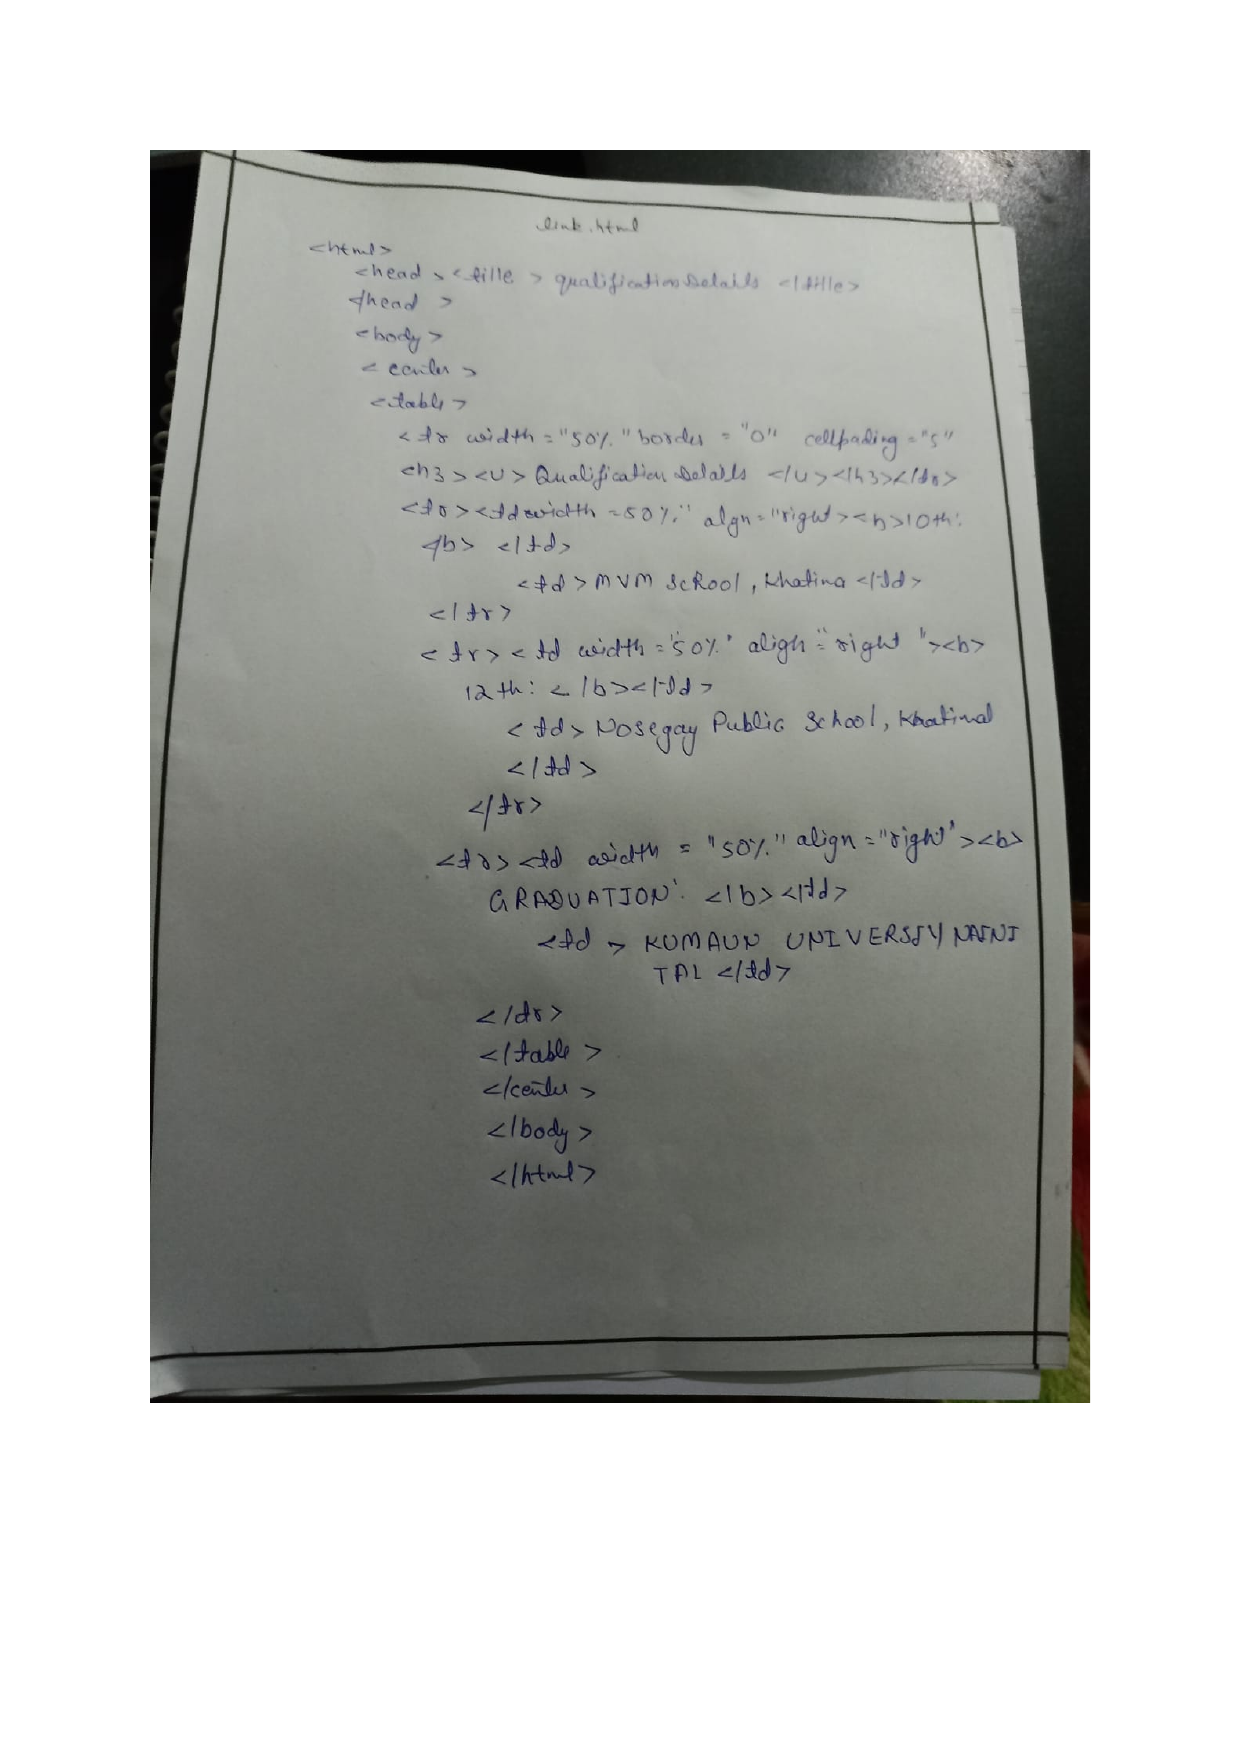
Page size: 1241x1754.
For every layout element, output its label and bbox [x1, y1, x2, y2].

picture [150, 150, 1091, 1403]
